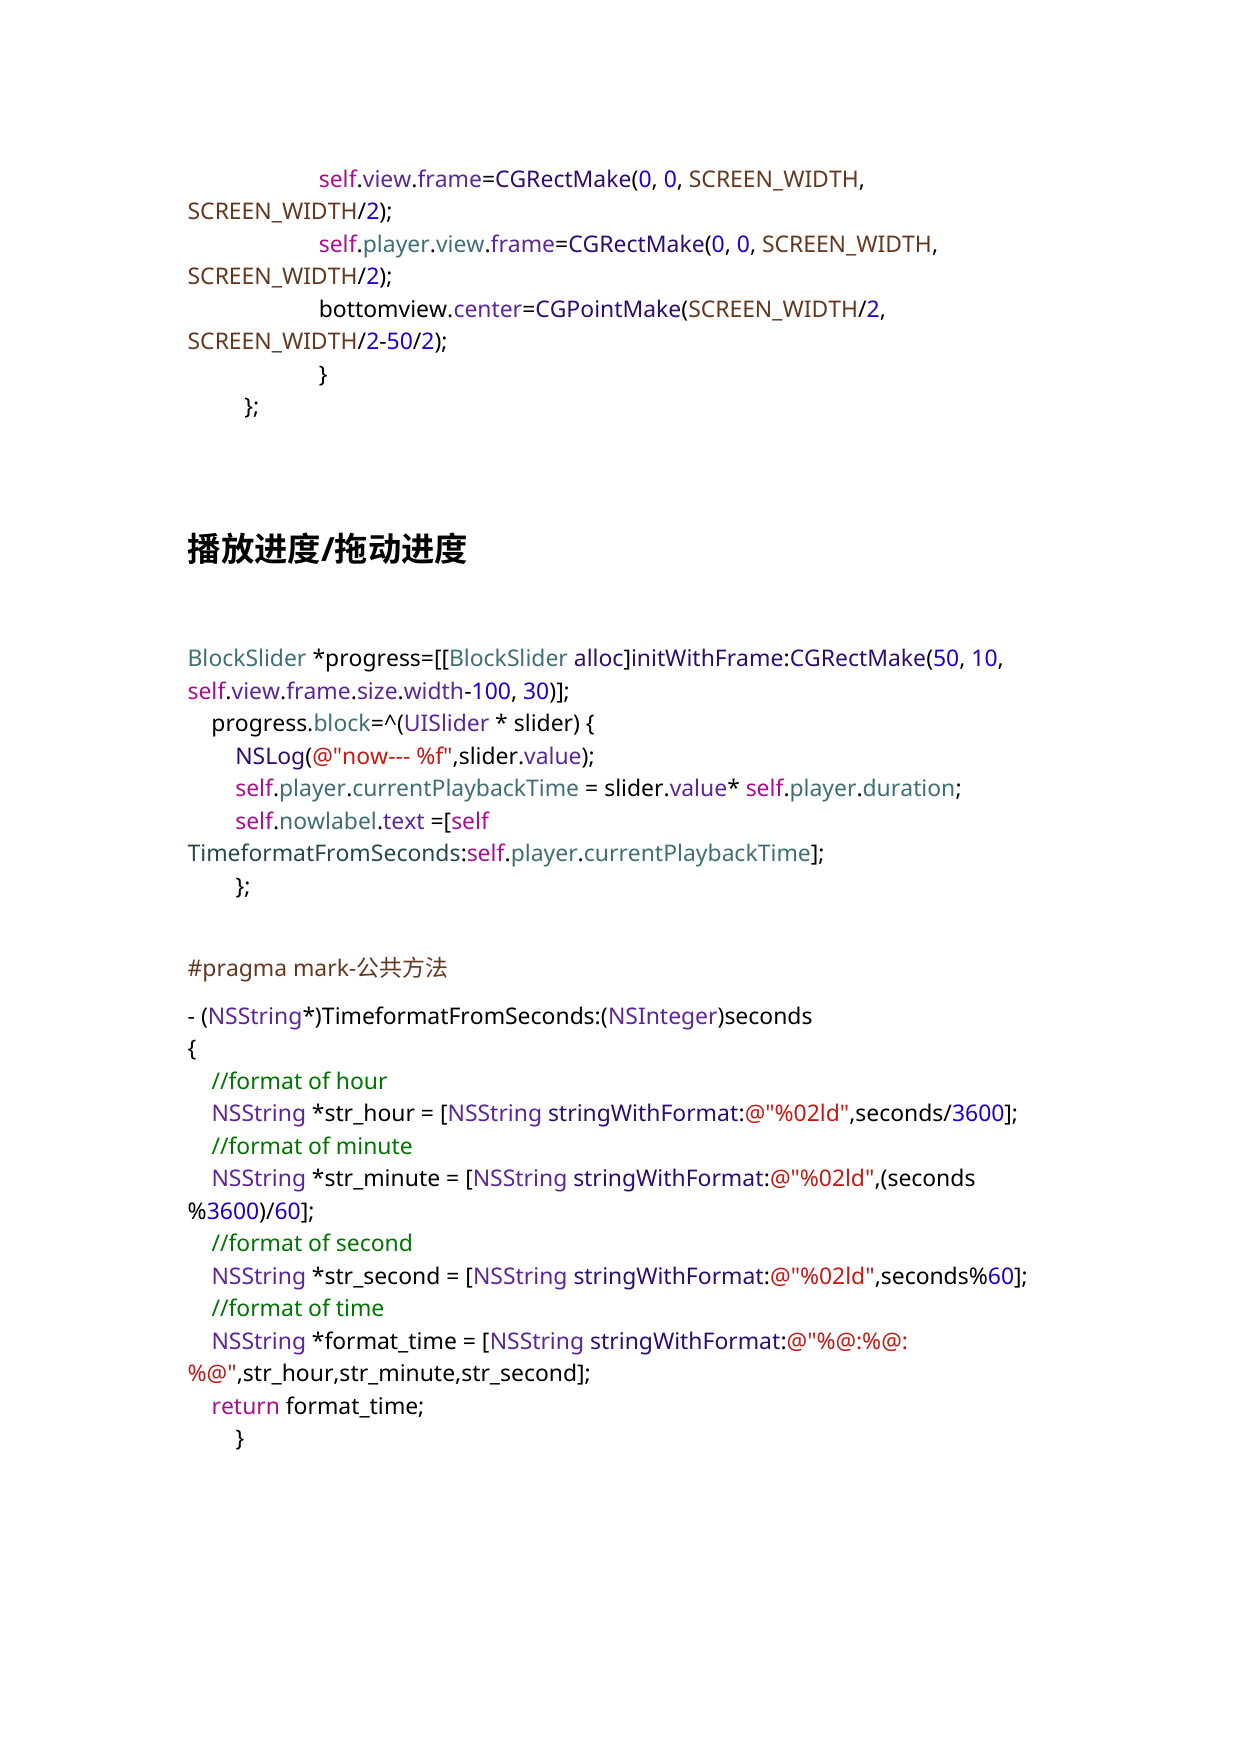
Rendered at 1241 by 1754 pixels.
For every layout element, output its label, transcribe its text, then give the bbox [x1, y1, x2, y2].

text #pragma mark-公共方法 [187, 934, 1053, 999]
text - (NSString*)TimeformatFromSeconds:(NSInteger)seconds [187, 999, 1053, 1031]
text return format_time; [187, 1389, 1053, 1421]
text self.view.frame=CGRectMake(0, 0, SCREEN_WIDTH, SCREEN_WIDTH/2); [187, 162, 1053, 227]
text { [187, 1031, 1053, 1064]
text //format of hour [187, 1064, 1053, 1096]
text } [187, 1421, 1053, 1454]
text //format of second [187, 1226, 1053, 1259]
text progress.block=^(UISlider * slider) { [187, 706, 1053, 739]
text NSString *str_second = [NSString stringWithFormat:@"%02ld",seconds%60]; [187, 1259, 1053, 1291]
text NSString *str_hour = [NSString stringWithFormat:@"%02ld",seconds/3600]; [187, 1096, 1053, 1129]
text NSString *format_time = [NSString stringWithFormat:@"%@:%@:%@",str_hour,str_minute,str_second]; [187, 1324, 1053, 1389]
text //format of time [187, 1291, 1053, 1324]
text }; [187, 869, 1053, 901]
text BlockSlider *progress=[[BlockSlider alloc]initWithFrame:CGRectMake(50, 10, self.view.frame.size.width-100, 30)]; [187, 641, 1053, 706]
text self.player.currentPlaybackTime = slider.value* self.player.duration; [187, 771, 1053, 804]
subtitle 播放进度/拖动进度 [187, 514, 1053, 579]
text } [187, 357, 1053, 389]
text //format of minute [187, 1129, 1053, 1161]
text self.player.view.frame=CGRectMake(0, 0, SCREEN_WIDTH, SCREEN_WIDTH/2); [187, 227, 1053, 292]
text NSString *str_minute = [NSString stringWithFormat:@"%02ld",(seconds%3600)/60]; [187, 1161, 1053, 1226]
text NSLog(@"now--- %f",slider.value); [187, 739, 1053, 771]
text self.nowlabel.text =[self TimeformatFromSeconds:self.player.currentPlaybackTime]; [187, 804, 1053, 869]
text }; [187, 389, 1053, 422]
text bottomview.center=CGPointMake(SCREEN_WIDTH/2, SCREEN_WIDTH/2-50/2); [187, 292, 1053, 357]
